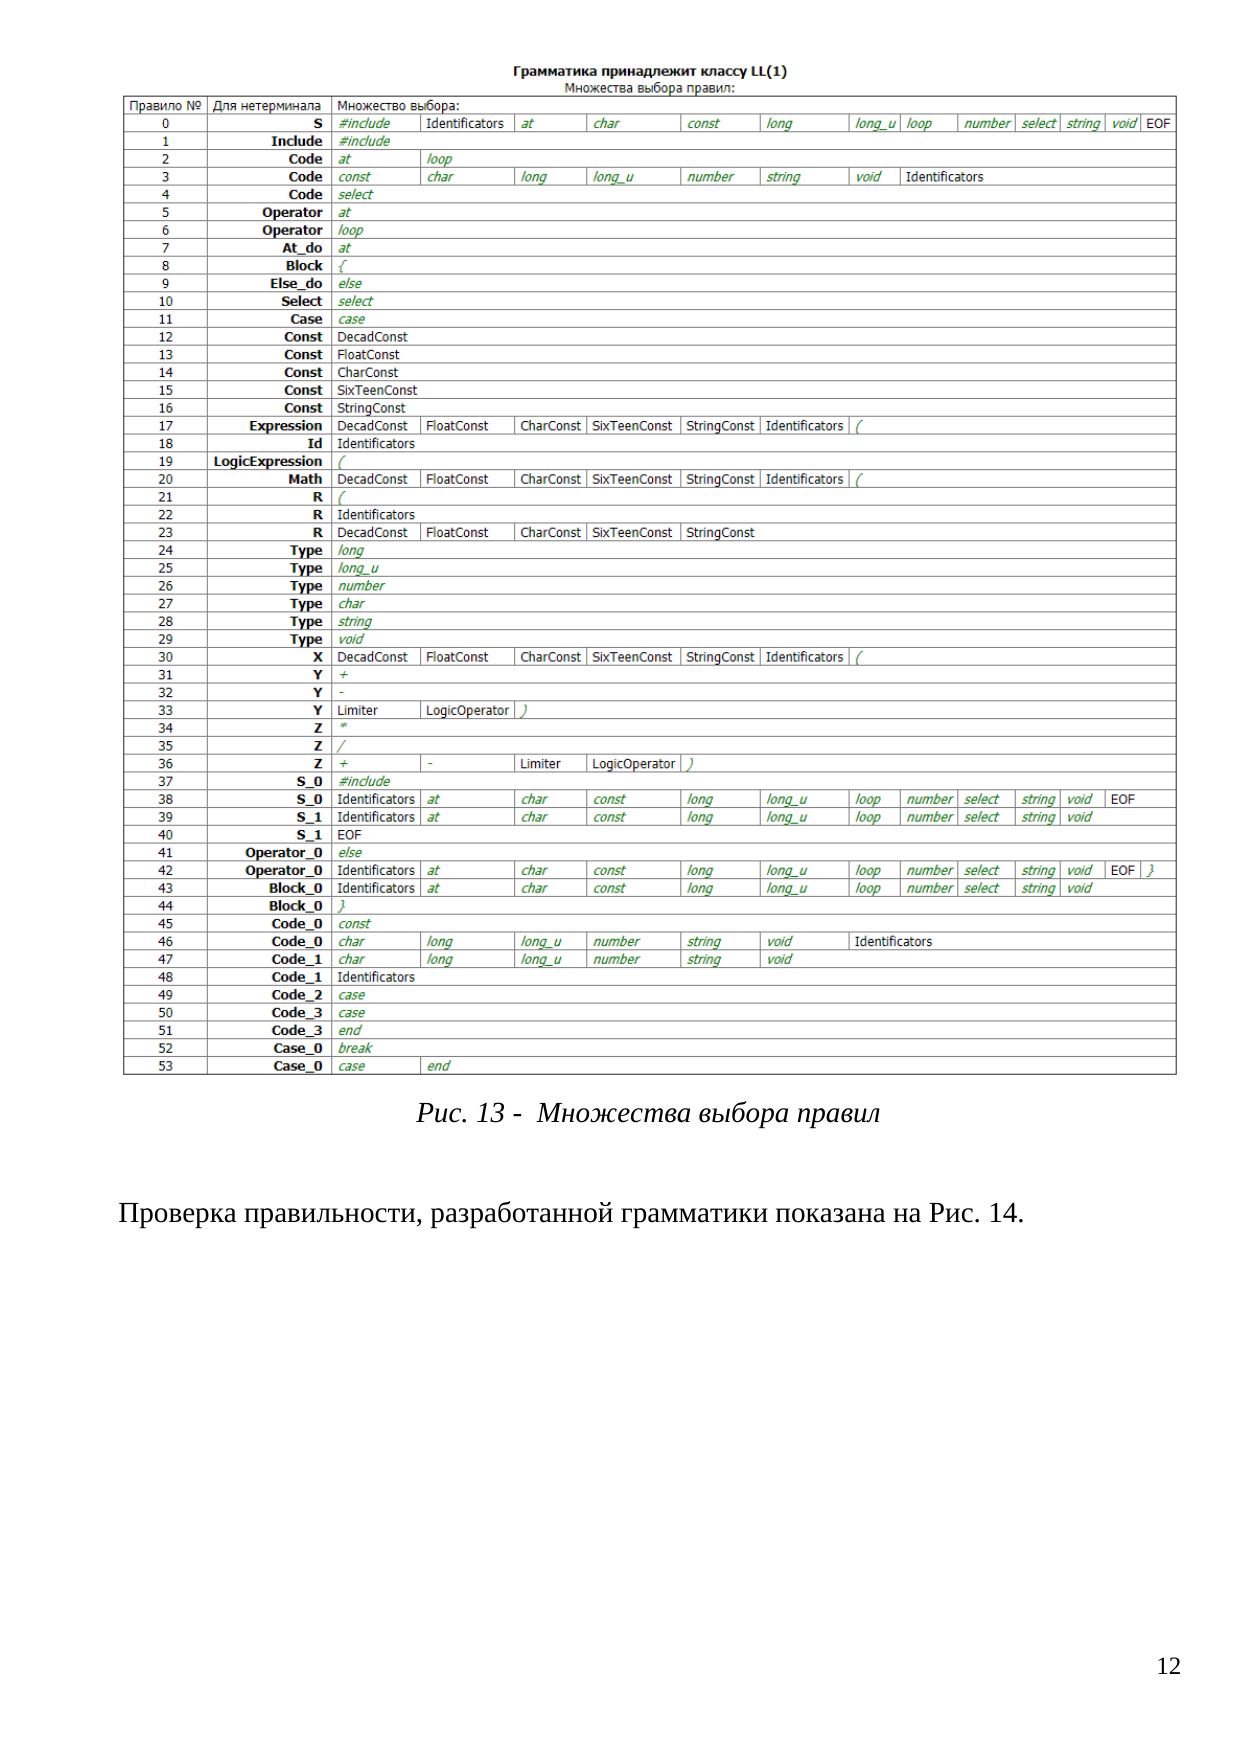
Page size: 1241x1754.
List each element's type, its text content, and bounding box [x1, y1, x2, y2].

picture [118, 59, 1182, 1079]
text Рис. 13 - Множества выбора правил [118, 1079, 1181, 1128]
text Проверка правильности, разработанной грамматики показана на Рис. 14. [118, 1196, 1181, 1229]
